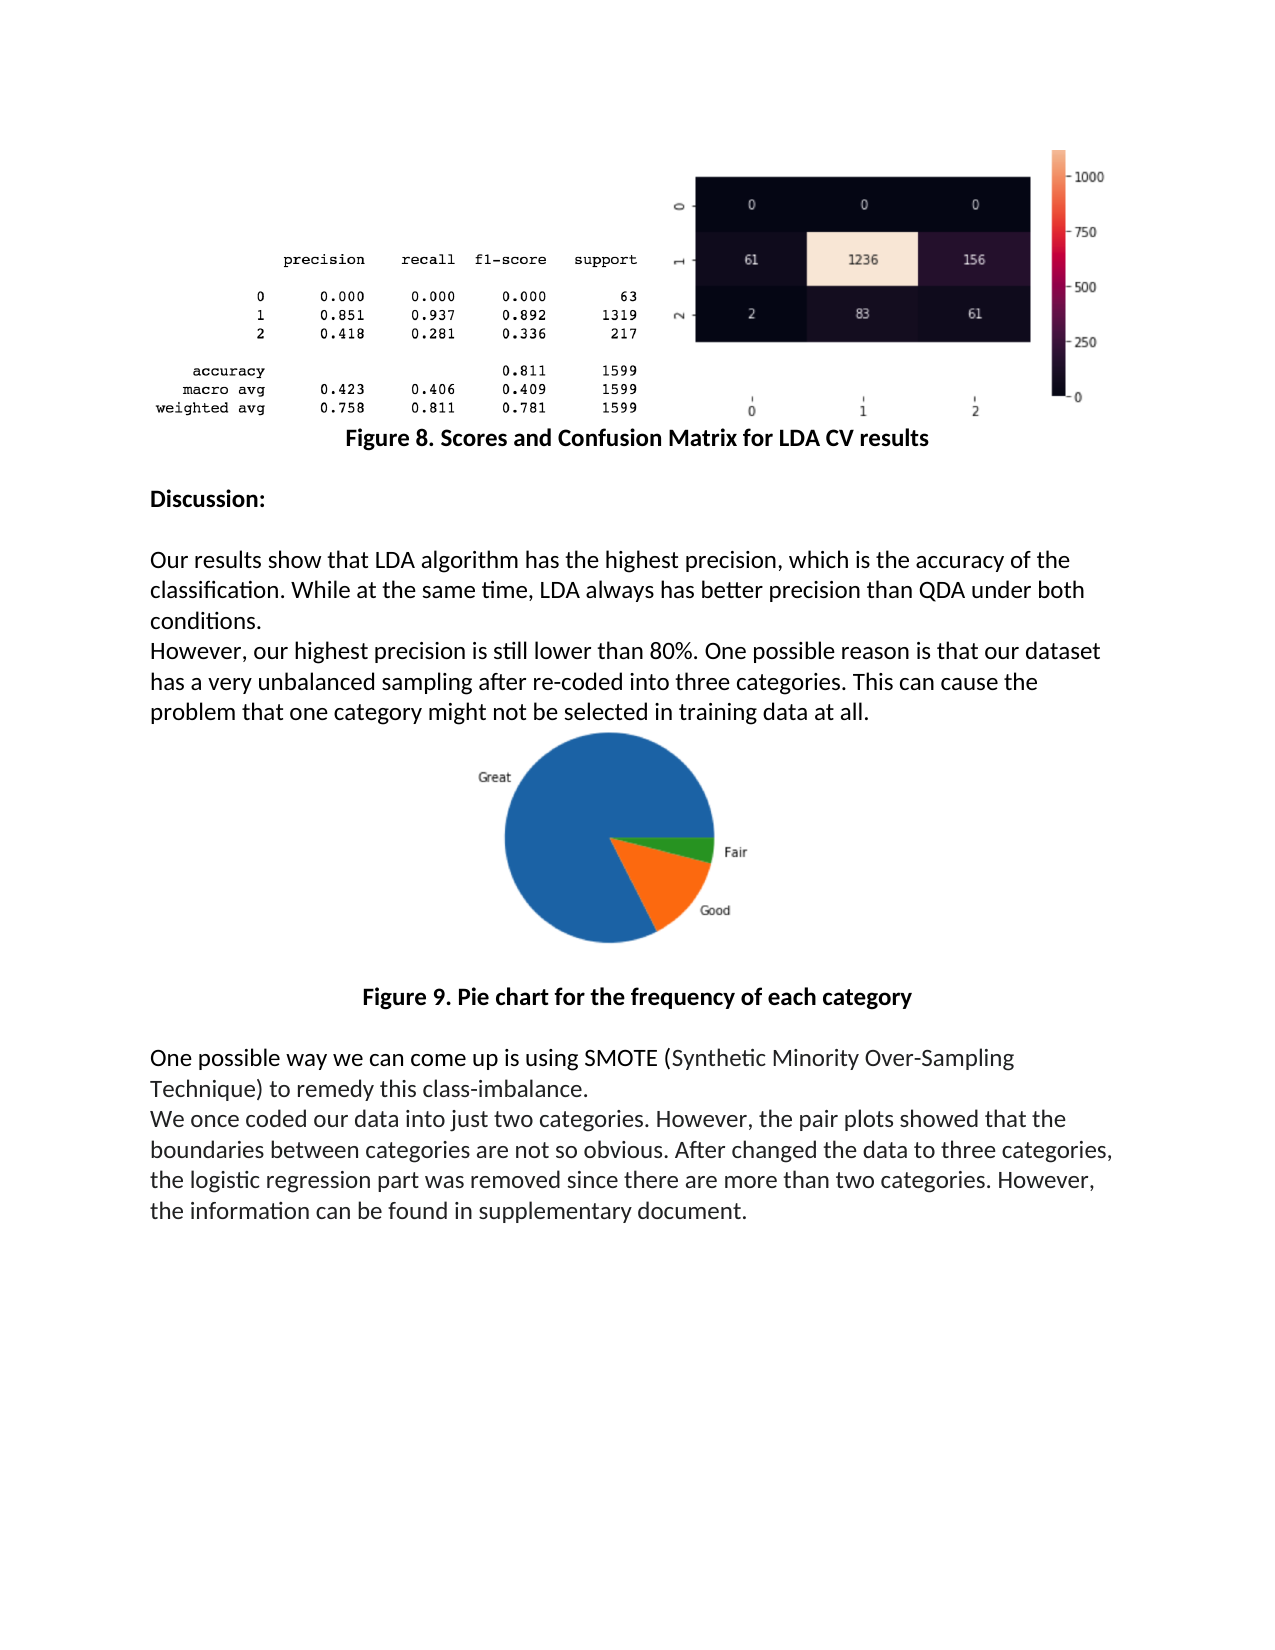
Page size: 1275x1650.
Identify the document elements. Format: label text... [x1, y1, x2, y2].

text One possible way we can come up is using SMOTE (Synthetic Minority Over-Sampling Technique) to remedy this class-imbalance. [150, 1042, 1125, 1103]
text Our results show that LDA algorithm has the highest precision, which is the accuracy of the classification. While at the same time, LDA always has better precision than QDA under both conditions. [150, 544, 1125, 635]
picture [150, 254, 654, 422]
picture [460, 726, 759, 951]
text Discussion: [150, 483, 1125, 513]
text Figure 9. Pie chart for the frequency of each category [150, 981, 1125, 1012]
text We once coded our data into just two categories. However, the pair plots showed that the boundaries between categories are not so obvious. After changed the data to three categories, the logistic regression part was removed since there are more than two categories. However, the information can be found in supplementary document. [748, 1103, 1125, 1225]
text However, our highest precision is still lower than 80%. One possible reason is that our dataset has a very unbalanced sampling after re-coded into three categories. This can cause the problem that one category might not be selected in training data at all. [150, 635, 1125, 727]
picture [659, 150, 1109, 422]
text Figure 8. Scores and Confusion Matrix for LDA CV results [150, 422, 1125, 452]
